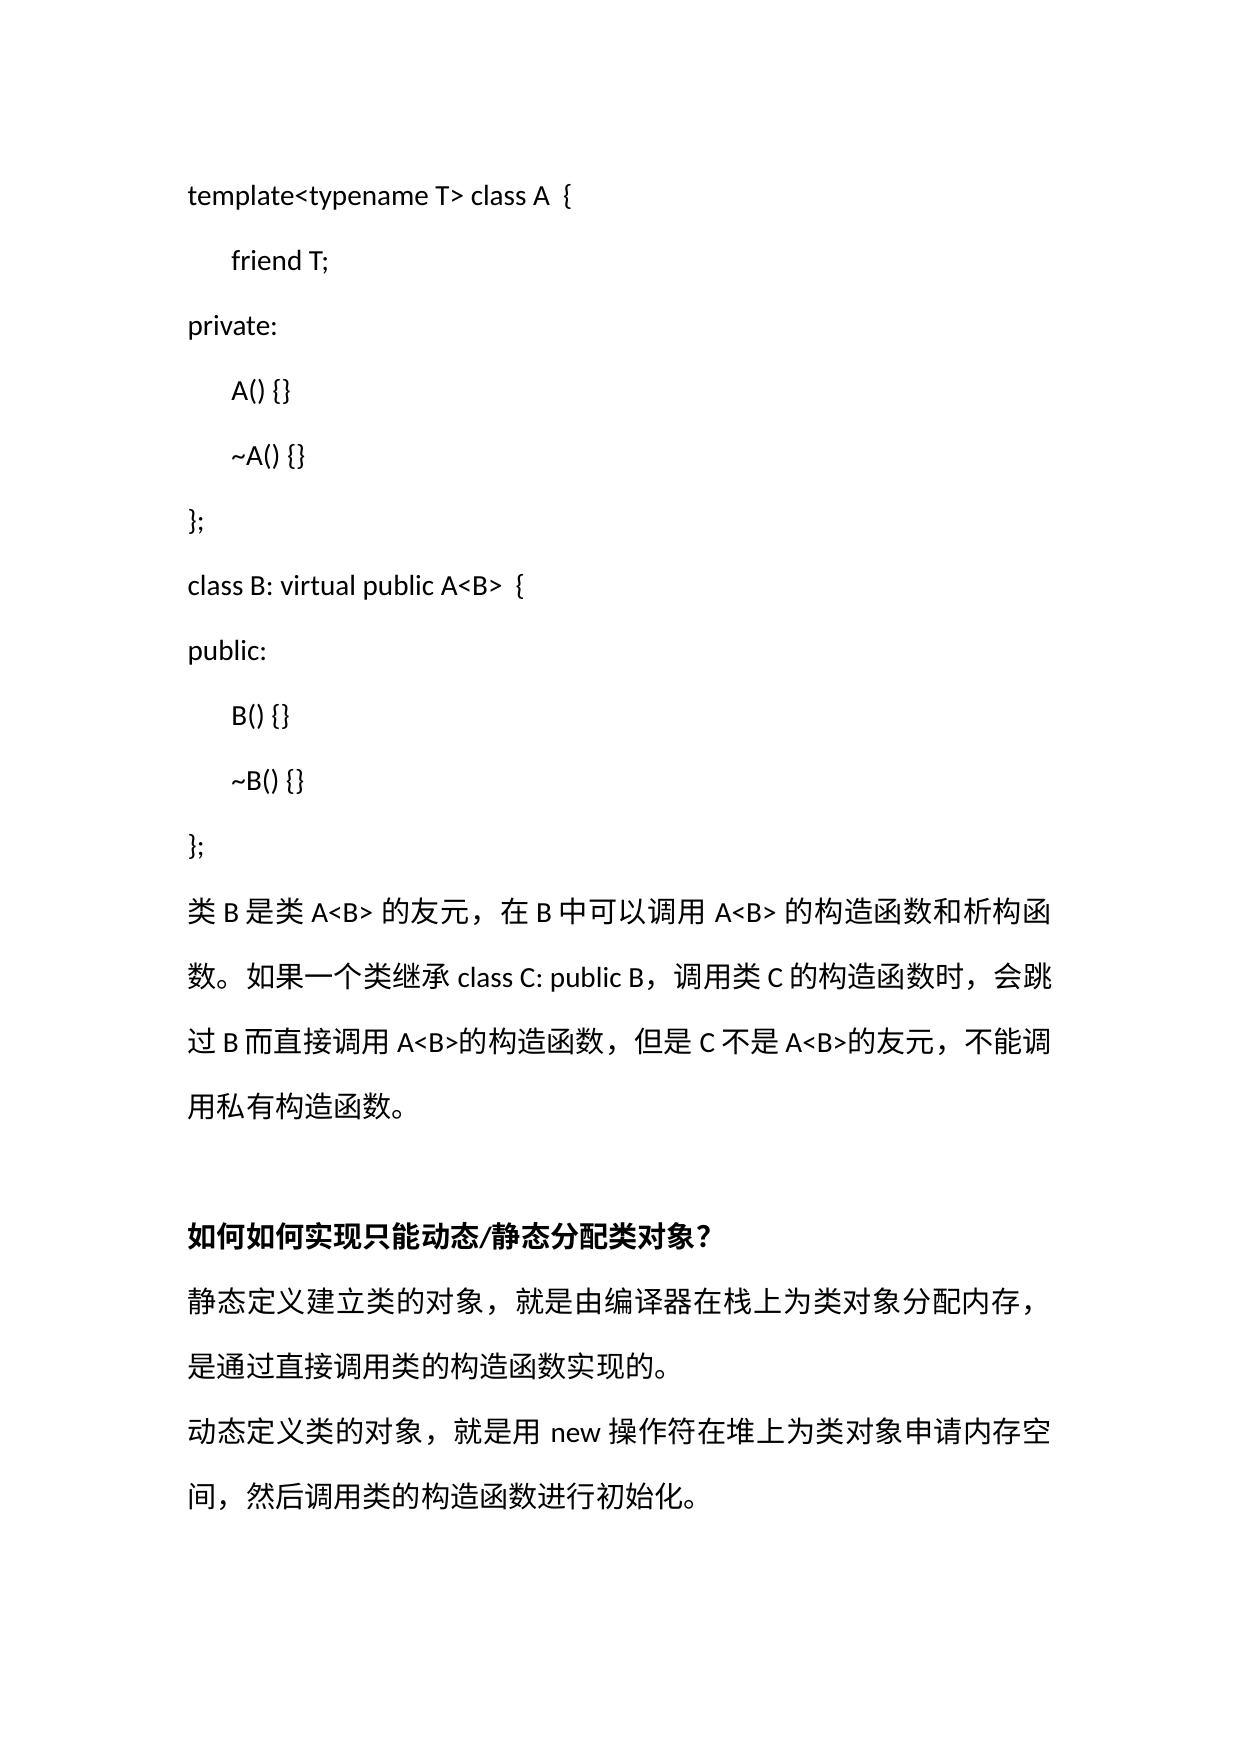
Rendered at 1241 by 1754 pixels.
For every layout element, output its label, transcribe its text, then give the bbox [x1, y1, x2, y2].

text public: [187, 617, 1053, 682]
text private: [187, 292, 1053, 357]
text 静态定义建立类的对象，就是由编译器在栈上为类对象分配内存，是通过直接调用类的构造函数实现的。 [187, 1267, 1053, 1397]
text A() {} [187, 357, 1053, 422]
text }; [187, 812, 1053, 877]
text template<typename T> class A { [187, 162, 1053, 227]
text ~A() {} [187, 422, 1053, 487]
text ~B() {} [187, 747, 1053, 812]
text class B: virtual public A<B> { [187, 552, 1053, 617]
text 动态定义类的对象，就是用 new 操作符在堆上为类对象申请内存空间，然后调用类的构造函数进行初始化。 [187, 1397, 1053, 1527]
text friend T; [187, 227, 1053, 292]
text B() {} [187, 682, 1053, 747]
text 类B是类A<B> 的友元，在B中可以调用 A<B> 的构造函数和析构函数。如果一个类继承class C: public B，调用类C的构造函数时，会跳过B而直接调用A<B>的构造函数，但是C不是A<B>的友元，不能调用私有构造函数。 [187, 877, 1053, 1137]
text }; [187, 487, 1053, 552]
text 如何如何实现只能动态/静态分配类对象？ [187, 1202, 1053, 1267]
